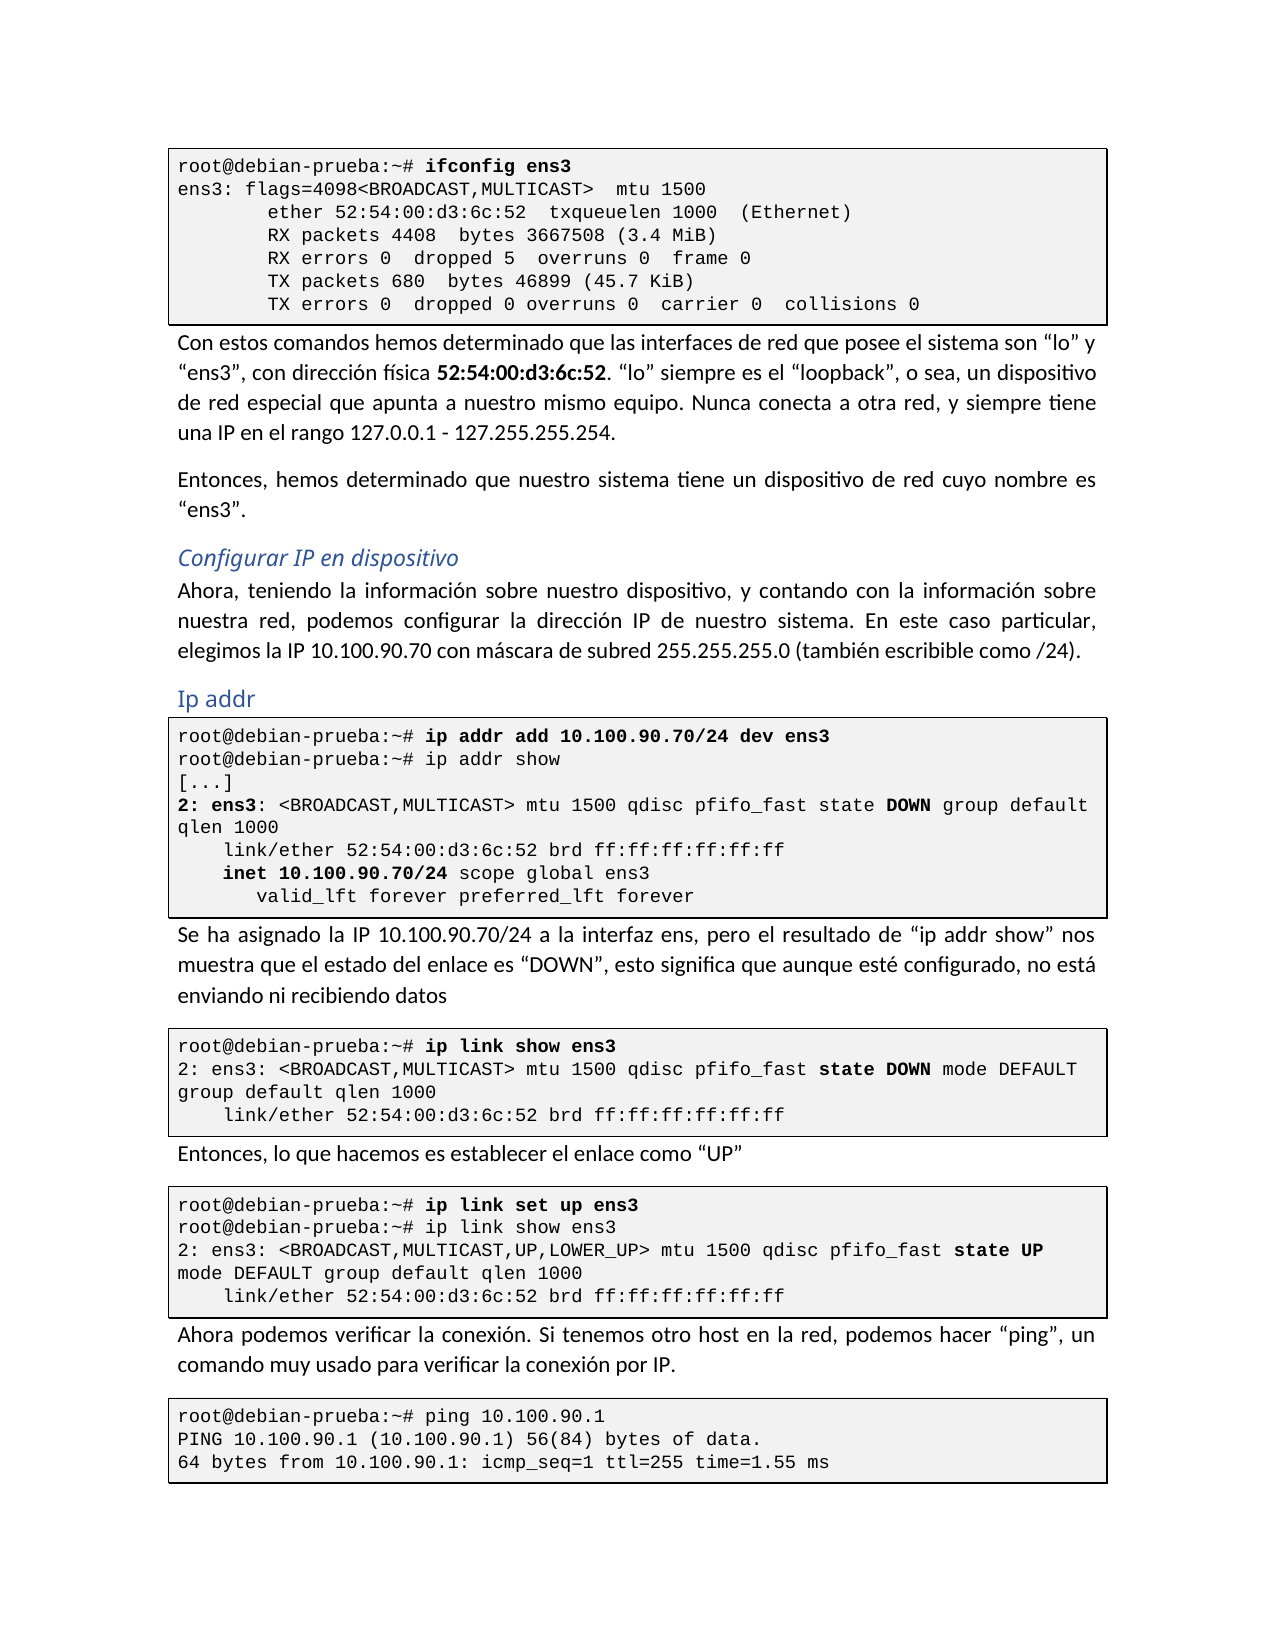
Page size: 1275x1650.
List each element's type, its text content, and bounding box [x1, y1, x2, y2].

text link/ether 52:54:00:d3:6c:52 brd ff:ff:ff:ff:ff:ff [169, 832, 1106, 855]
text root@debian-prueba:~# ip link set up ens3 [169, 1187, 1106, 1209]
text root@debian-prueba:~# ip link show ens3 [169, 1029, 1106, 1051]
text root@debian-prueba:~# ifconfig ens3 [169, 149, 1106, 171]
text 2: ens3: <BROADCAST,MULTICAST> mtu 1500 qdisc pfifo_fast state DOWN mode DEFAULT group default qlen 1000 [169, 1051, 1106, 1096]
text 64 bytes from 10.100.90.1: icmp_seq=1 ttl=255 time=1.55 ms [169, 1443, 1106, 1482]
text Ahora podemos verificar la conexión. Si tenemos otro host en la red, podemos hacer “ping”, un comando muy usado para verificar la conexión por IP. [177, 1320, 1098, 1378]
text root@debian-prueba:~# ip addr add 10.100.90.70/24 dev ens3 [169, 718, 1106, 740]
text inet 10.100.90.70/24 scope global ens3 [169, 855, 1106, 878]
text [...] [169, 763, 1106, 786]
text Se ha asignado la IP 10.100.90.70/24 a la interfaz ens, pero el resultado de “ip addr show” nos muestra que el estado del enlace es “DOWN”, esto significa que aunque esté configurado, no está enviando ni recibiendo datos [177, 920, 1098, 1009]
text Con estos comandos hemos determinado que las interfaces de red que posee el sistema son “lo” y “ens3”, con dirección física 52:54:00:d3:6c:52. “lo” siempre es el “loopback”, o sea, un dispositivo de red especial que apunta a nuestro mismo equipo. Nunca conecta a otra red, y siempre tiene una IP en el rango 127.0.0.1 - 127.255.255.254. [177, 328, 1098, 446]
text 2: ens3: <BROADCAST,MULTICAST> mtu 1500 qdisc pfifo_fast state DOWN group default qlen 1000 [169, 786, 1106, 832]
text ether 52:54:00:d3:6c:52 txqueuelen 1000 (Ethernet) [169, 193, 1106, 216]
text valid_lft forever preferred_lft forever [169, 878, 1106, 917]
text RX errors 0 dropped 5 overruns 0 frame 0 [169, 239, 1106, 262]
text ens3: flags=4098<BROADCAST,MULTICAST> mtu 1500 [169, 171, 1106, 193]
text link/ether 52:54:00:d3:6c:52 brd ff:ff:ff:ff:ff:ff [169, 1278, 1106, 1317]
text root@debian-prueba:~# ip addr show [169, 740, 1106, 763]
text root@debian-prueba:~# ping 10.100.90.1 [169, 1399, 1106, 1420]
text RX packets 4408 bytes 3667508 (3.4 MiB) [169, 216, 1106, 239]
subtitle Configurar IP en dispositivo [177, 542, 1098, 574]
text Entonces, hemos determinado que nuestro sistema tiene un dispositivo de red cuyo nombre es “ens3”. [177, 465, 1098, 523]
text Entonces, lo que hacemos es establecer el enlace como “UP” [177, 1139, 1098, 1167]
text link/ether 52:54:00:d3:6c:52 brd ff:ff:ff:ff:ff:ff [169, 1096, 1106, 1136]
text 2: ens3: <BROADCAST,MULTICAST,UP,LOWER_UP> mtu 1500 qdisc pfifo_fast state UP mode DEFAULT group default qlen 1000 [169, 1232, 1106, 1278]
subtitle Ip addr [177, 683, 1098, 715]
text Ahora, teniendo la información sobre nuestro dispositivo, y contando con la información sobre nuestra red, podemos configurar la dirección IP de nuestro sistema. En este caso particular, elegimos la IP 10.100.90.70 con máscara de subred 255.255.255.0 (también escribible como /24). [177, 576, 1098, 664]
text TX errors 0 dropped 0 overruns 0 carrier 0 collisions 0 [169, 285, 1106, 324]
text PING 10.100.90.1 (10.100.90.1) 56(84) bytes of data. [169, 1420, 1106, 1443]
text root@debian-prueba:~# ip link show ens3 [169, 1209, 1106, 1232]
text TX packets 680 bytes 46899 (45.7 KiB) [169, 262, 1106, 285]
